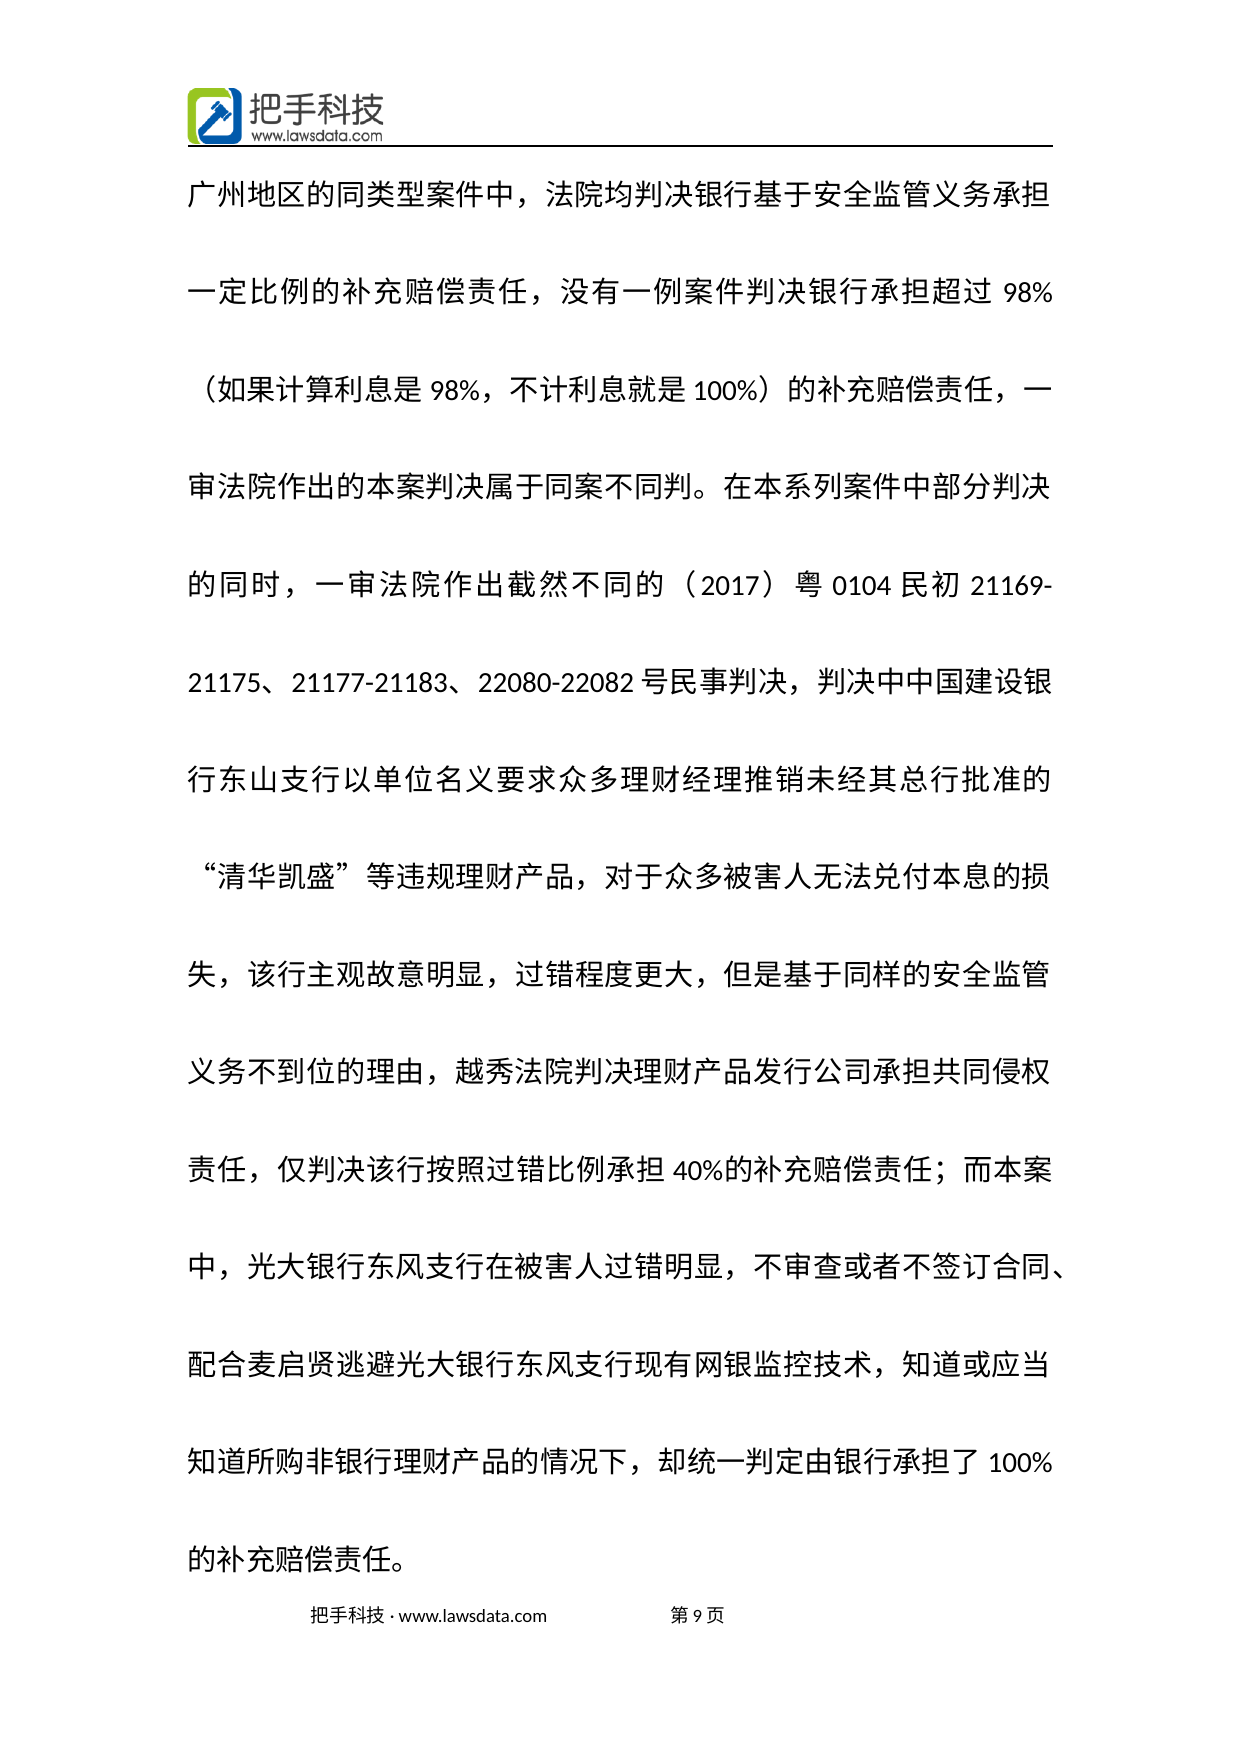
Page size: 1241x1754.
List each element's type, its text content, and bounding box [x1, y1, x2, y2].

picture [187, 88, 384, 144]
